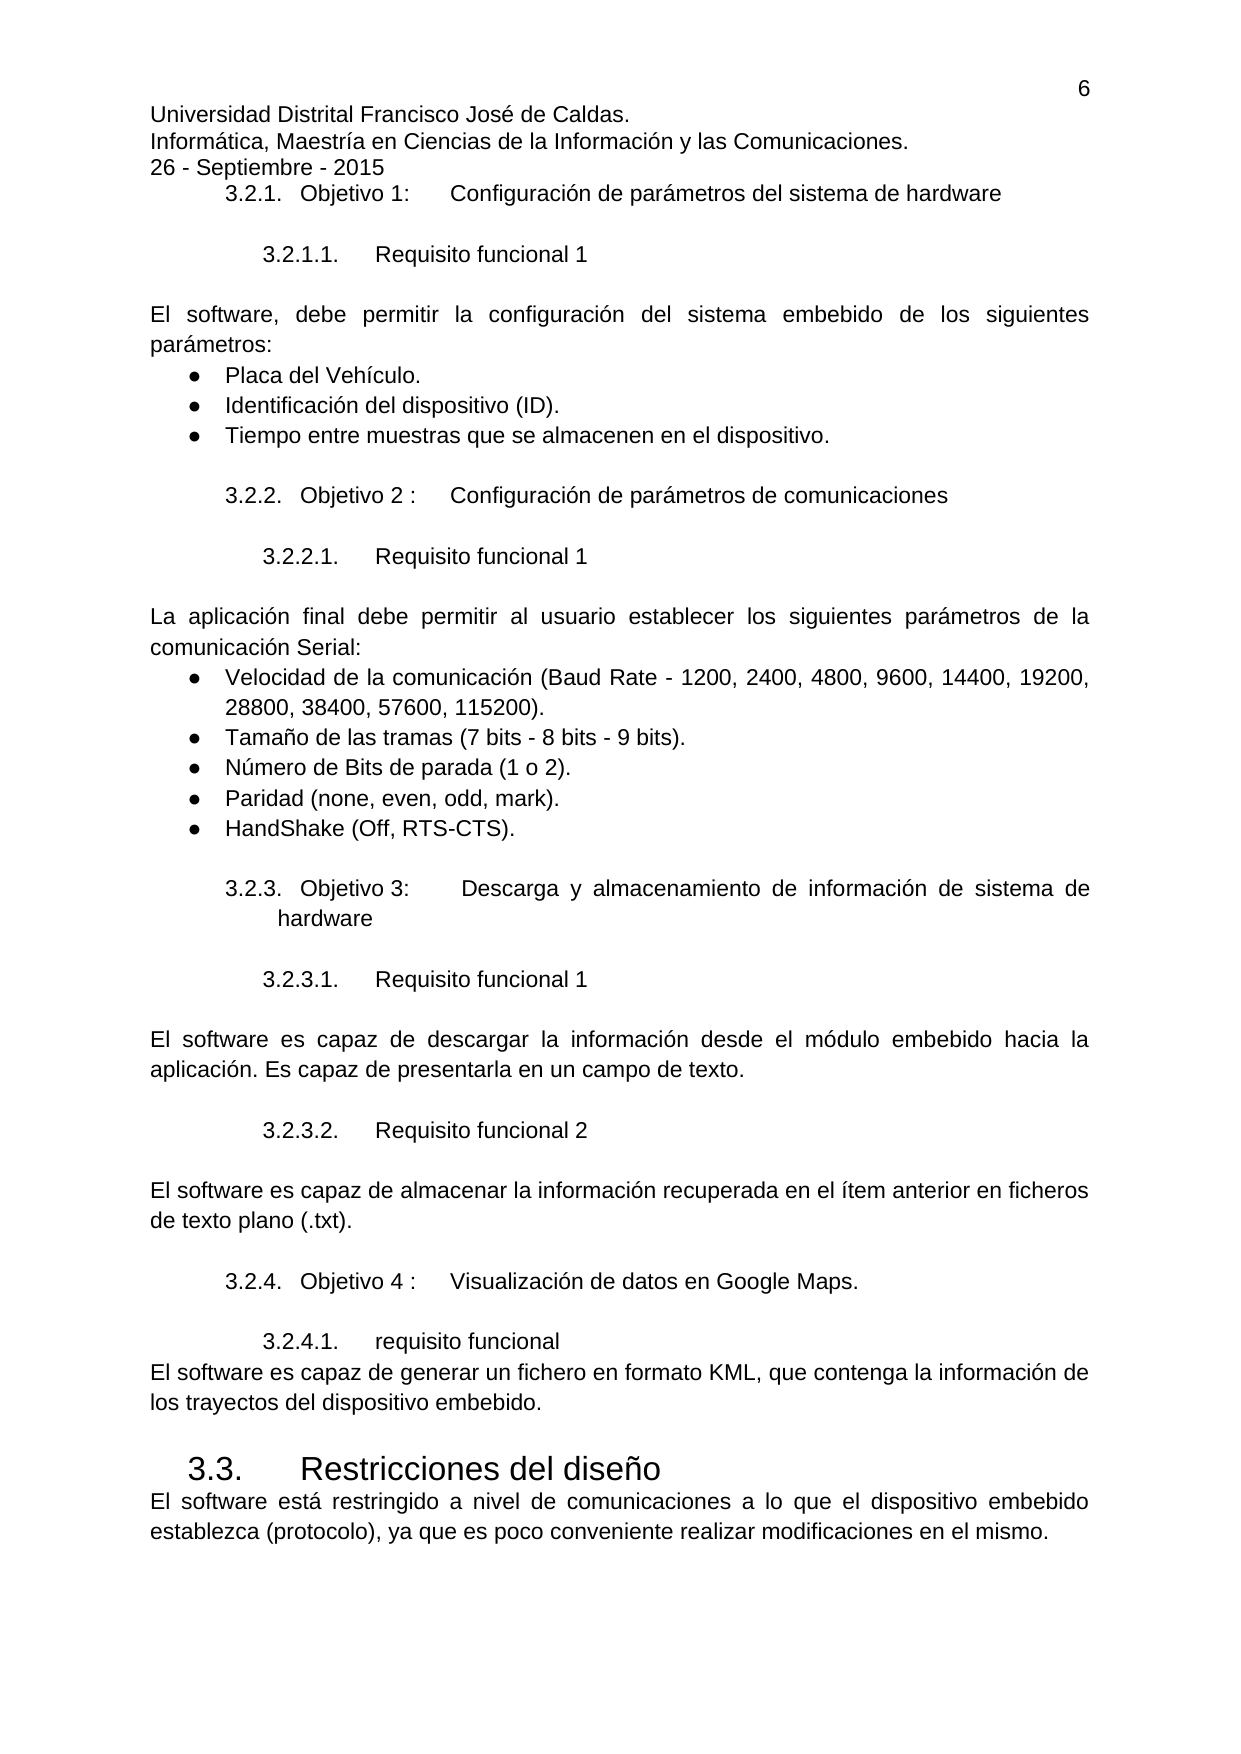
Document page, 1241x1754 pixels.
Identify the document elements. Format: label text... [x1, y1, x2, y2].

text El software es capaz de generar un fichero en formato KML, que contenga la información de los trayectos del dispositivo embebido. [150, 1358, 1090, 1415]
text La aplicación final debe permitir al usuario establecer los siguientes parámetros de la comunicación Serial: [150, 603, 1090, 660]
list Tiempo entre muestras que se almacenen en el dispositivo. [187, 422, 1090, 448]
text El software es capaz de almacenar la información recuperada en el ítem anterior en ficheros de texto plano (.txt). [150, 1177, 1090, 1234]
subtitle Restricciones del diseño [187, 1449, 1090, 1488]
list Placa del Vehículo. [187, 362, 1090, 388]
list Identificación del dispositivo (ID). [187, 392, 1090, 418]
list Número de Bits de parada (1 o 2). [187, 754, 1090, 781]
text El software es capaz de descargar la información desde el módulo embebido hacia la aplicación. Es capaz de presentarla en un campo de texto. [150, 1026, 1090, 1083]
list Paridad (none, even, odd, mark). [187, 784, 1090, 811]
list Objetivo 1: Configuración de parámetros del sistema de hardware [225, 180, 1090, 207]
list Requisito funcional 1 [262, 543, 1090, 569]
list Objetivo 4 : Visualización de datos en Google Maps. [225, 1268, 1090, 1294]
text El software, debe permitir la configuración del sistema embebido de los siguientes parámetros: [150, 301, 1090, 358]
list requisito funcional [262, 1328, 1090, 1355]
text El software está restringido a nivel de comunicaciones a lo que el dispositivo embebido establezca (protocolo), ya que es poco conveniente realizar modificaciones en el mismo. [150, 1488, 1090, 1544]
list Requisito funcional 2 [262, 1117, 1090, 1143]
list Velocidad de la comunicación (Baud Rate - 1200, 2400, 4800, 9600, 14400, 19200, 28800, 38400, 57600, 115200). [187, 664, 1090, 720]
list HandShake (Off, RTS-CTS). [187, 815, 1090, 841]
list Tamaño de las tramas (7 bits - 8 bits - 9 bits). [187, 724, 1090, 751]
list Objetivo 3: Descarga y almacenamiento de información de sistema de hardware [225, 875, 1090, 932]
list Requisito funcional 1 [262, 241, 1090, 267]
list Objetivo 2 : Configuración de parámetros de comunicaciones [225, 482, 1090, 509]
list Requisito funcional 1 [262, 966, 1090, 992]
